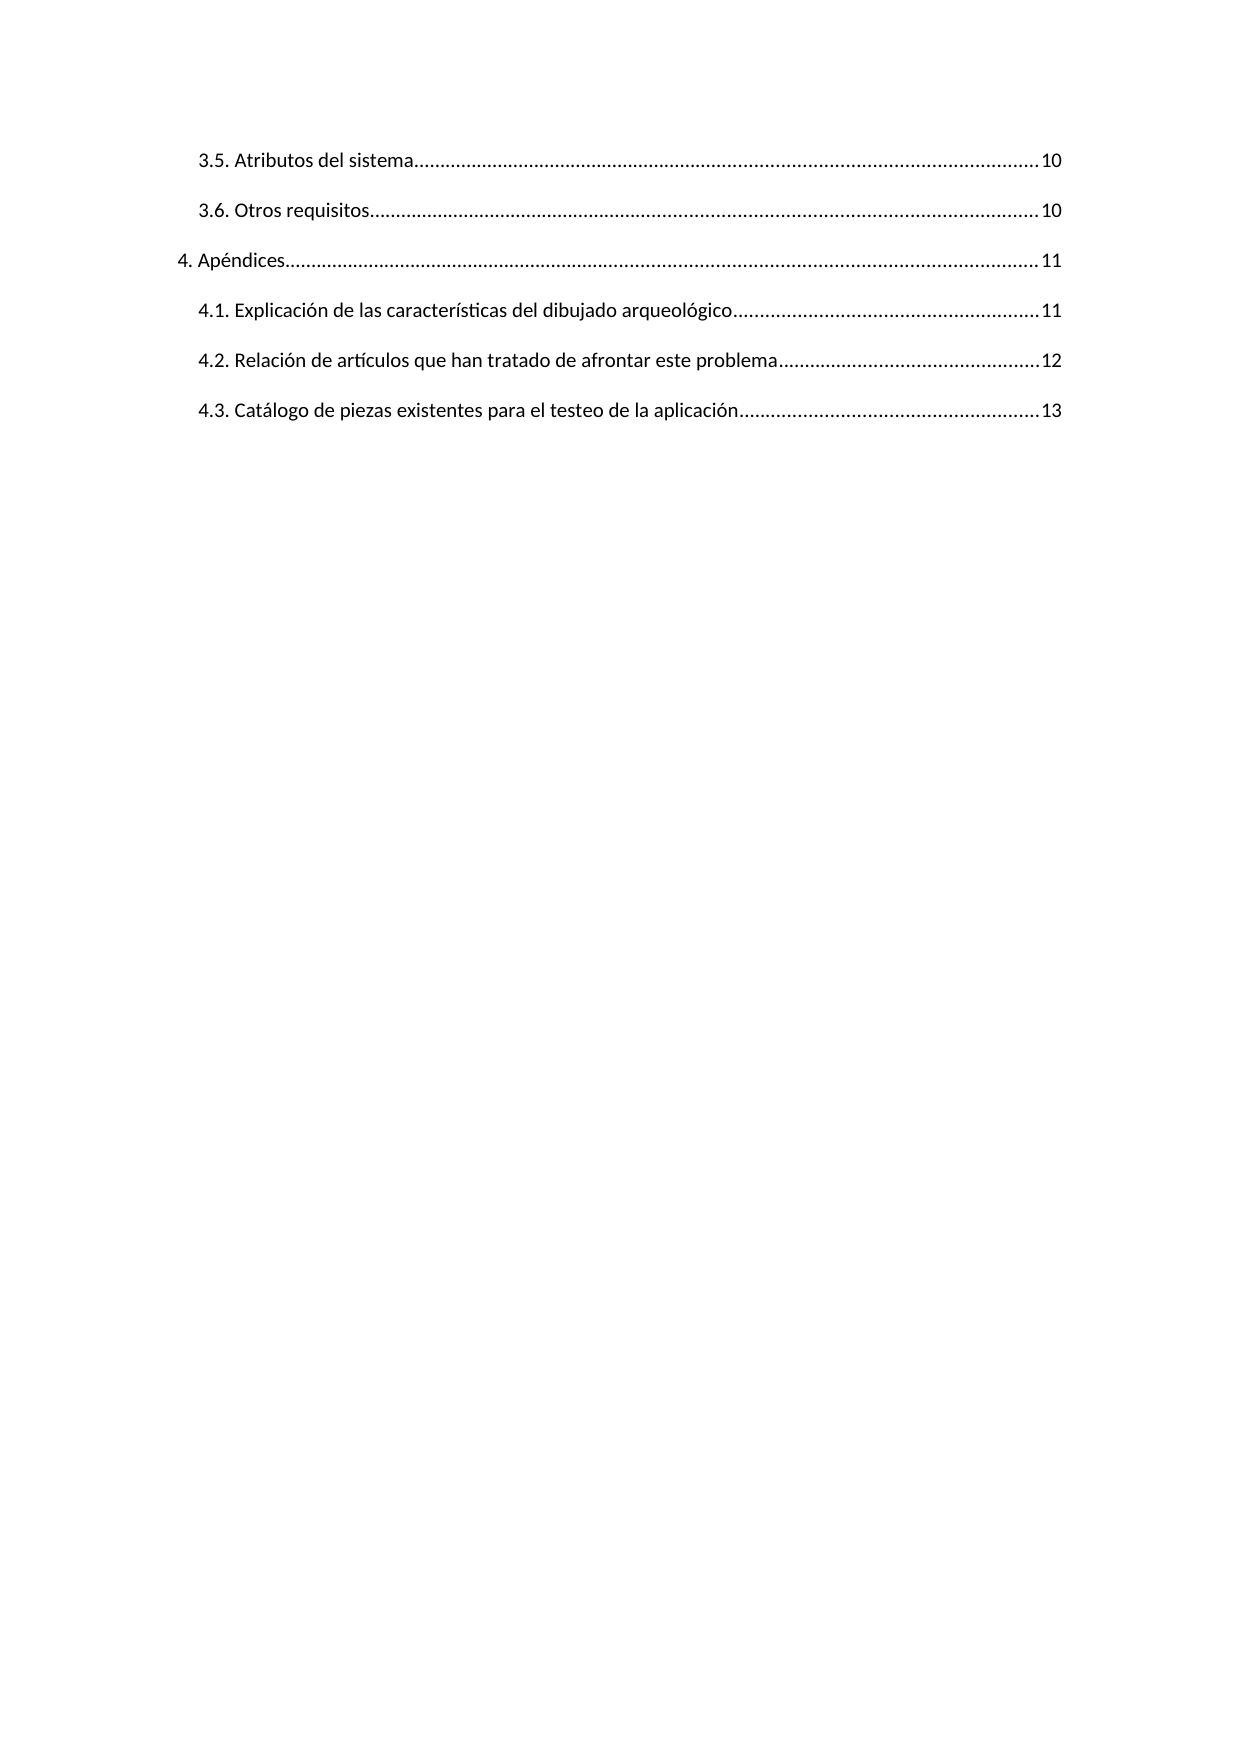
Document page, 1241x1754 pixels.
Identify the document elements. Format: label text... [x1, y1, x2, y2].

text 4. Apéndices 11 [177, 248, 1063, 273]
text 4.1. Explicación de las características del dibujado arqueológico 11 [198, 298, 1063, 323]
text 3.6. Otros requisitos 10 [198, 198, 1063, 223]
text 3.5. Atributos del sistema 10 [198, 148, 1063, 173]
text 4.2. Relación de artículos que han tratado de afrontar este problema 12 [198, 348, 1063, 373]
text 4.3. Catálogo de piezas existentes para el testeo de la aplicación 13 [198, 398, 1063, 423]
